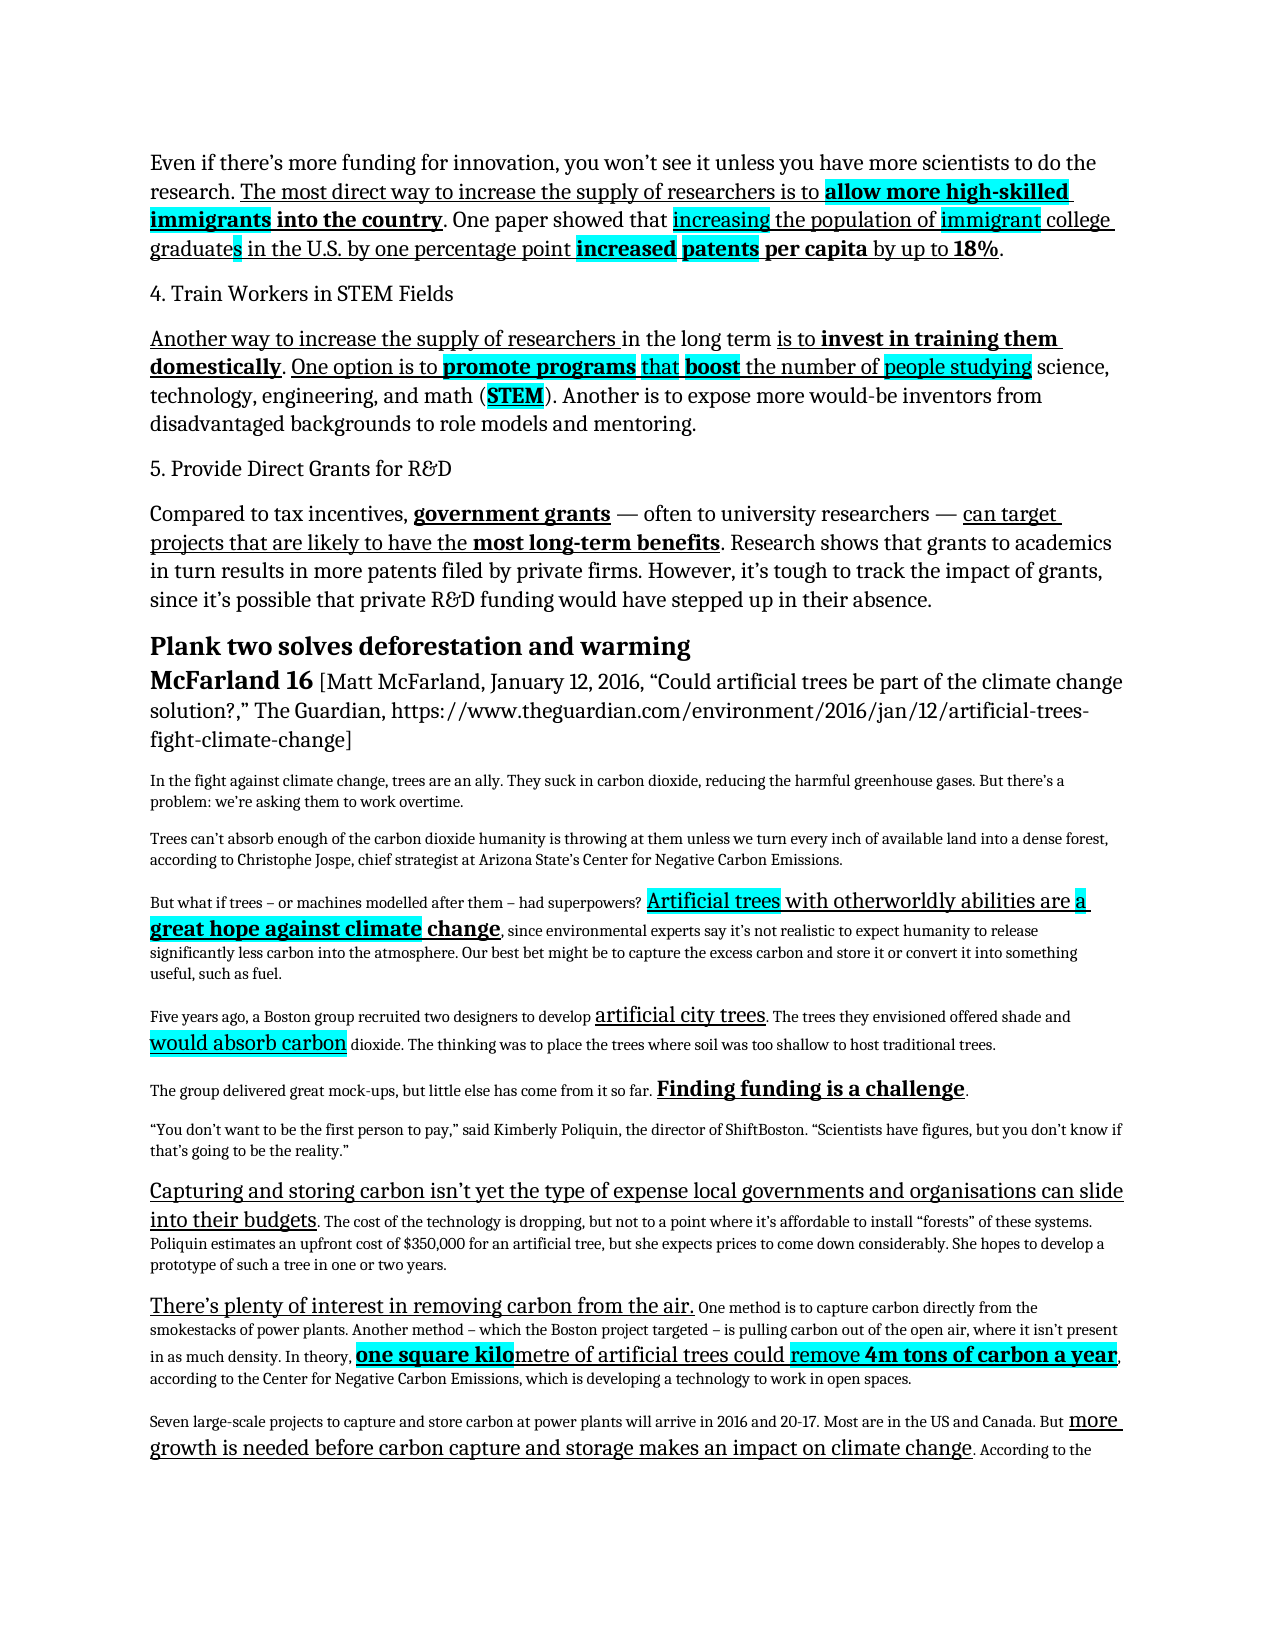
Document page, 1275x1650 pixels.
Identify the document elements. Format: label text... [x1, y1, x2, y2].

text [150, 1407, 1125, 1461]
text Even if there’s more funding for innovation, you won’t see it unless you have more scientists to do the research. The most direct way to increase the supply of researchers is to allow more high-skilled immigrants into the country. One paper showed that increasing the population of immigrant college graduates in the U.S. by one percentage point increased patents per capita by up to 18%. [150, 150, 1125, 262]
text Another way to increase the supply of researchers in the long term is to invest in training them domestically. One option is to promote programs that boost the number of people studying science, technology, engineering, and math (STEM). Another is to expose more would-be inventors from disadvantaged backgrounds to role models and mentoring. [150, 326, 1125, 437]
text The group delivered great mock-ups, but little else has come from it so far. Finding funding is a challenge. [150, 1075, 1125, 1102]
text Capturing and storing carbon isn’t yet the type of expense local governments and organisations can slide into their budgets. The cost of the technology is dropping, but not to a point where it’s affordable to install “forests” of these systems. Poliquin estimates an upfront cost of $350,000 for an artificial tree, but she expects prices to come down considerably. She hopes to develop a prototype of such a tree in one or two years. [150, 1178, 1125, 1274]
text “You don’t want to be the first person to pay,” said Kimberly Poliquin, the director of ShiftBoston. “Scientists have figures, but you don’t know if that’s going to be the reality.” [150, 1120, 1125, 1160]
subtitle Plank two solves deforestation and warming [150, 631, 1125, 663]
text McFarland 16 [Matt McFarland, January 12, 2016, “Could artificial trees be part of the climate change solution?,” The Guardian, https://www.theguardian.com/environment/2016/jan/12/artificial-trees-fight-climate-change] [150, 665, 1125, 753]
text Five years ago, a Boston group recruited two designers to develop artificial city trees. The trees they envisioned offered shade and would absorb carbon dioxide. The thinking was to place the trees where soil was too shallow to host traditional trees. [150, 1002, 1125, 1057]
text 5. Provide Direct Grants for R&D [150, 456, 1125, 482]
text But what if trees – or machines modelled after them – had superpowers? Artificial trees with otherworldly abilities are a great hope against climate change, since environmental experts say it’s not realistic to expect humanity to release significantly less carbon into the atmosphere. Our best bet might be to capture the excess carbon and store it or convert it into something useful, such as fuel. [150, 888, 1125, 984]
text There’s plenty of interest in removing carbon from the air. One method is to capture carbon directly from the smokestacks of power plants. Another method – which the Boston project targeted – is pulling carbon out of the open air, where it isn’t present in as much density. In theory, one square kilometre of artificial trees could remove 4m tons of carbon a year, according to the Center for Negative Carbon Emissions, which is developing a technology to work in open spaces. [150, 1292, 1125, 1388]
text Compared to tax incentives, government grants — often to university researchers — can target projects that are likely to have the most long-term benefits. Research shows that grants to academics in turn results in more patents filed by private firms. However, it’s tough to track the impact of grants, since it’s possible that private R&D funding would have stepped up in their absence. [150, 501, 1125, 613]
text Trees can’t absorb enough of the carbon dioxide humanity is throwing at them unless we turn every inch of available land into a dense forest, according to Christophe Jospe, chief strategist at Arizona State’s Center for Negative Carbon Emissions. [150, 830, 1125, 869]
text In the fight against climate change, trees are an ally. They suck in carbon dioxide, reducing the harmful greenhouse gases. But there’s a problem: we’re asking them to work overtime. [150, 772, 1125, 812]
text 4. Train Workers in STEM Fields [150, 280, 1125, 307]
